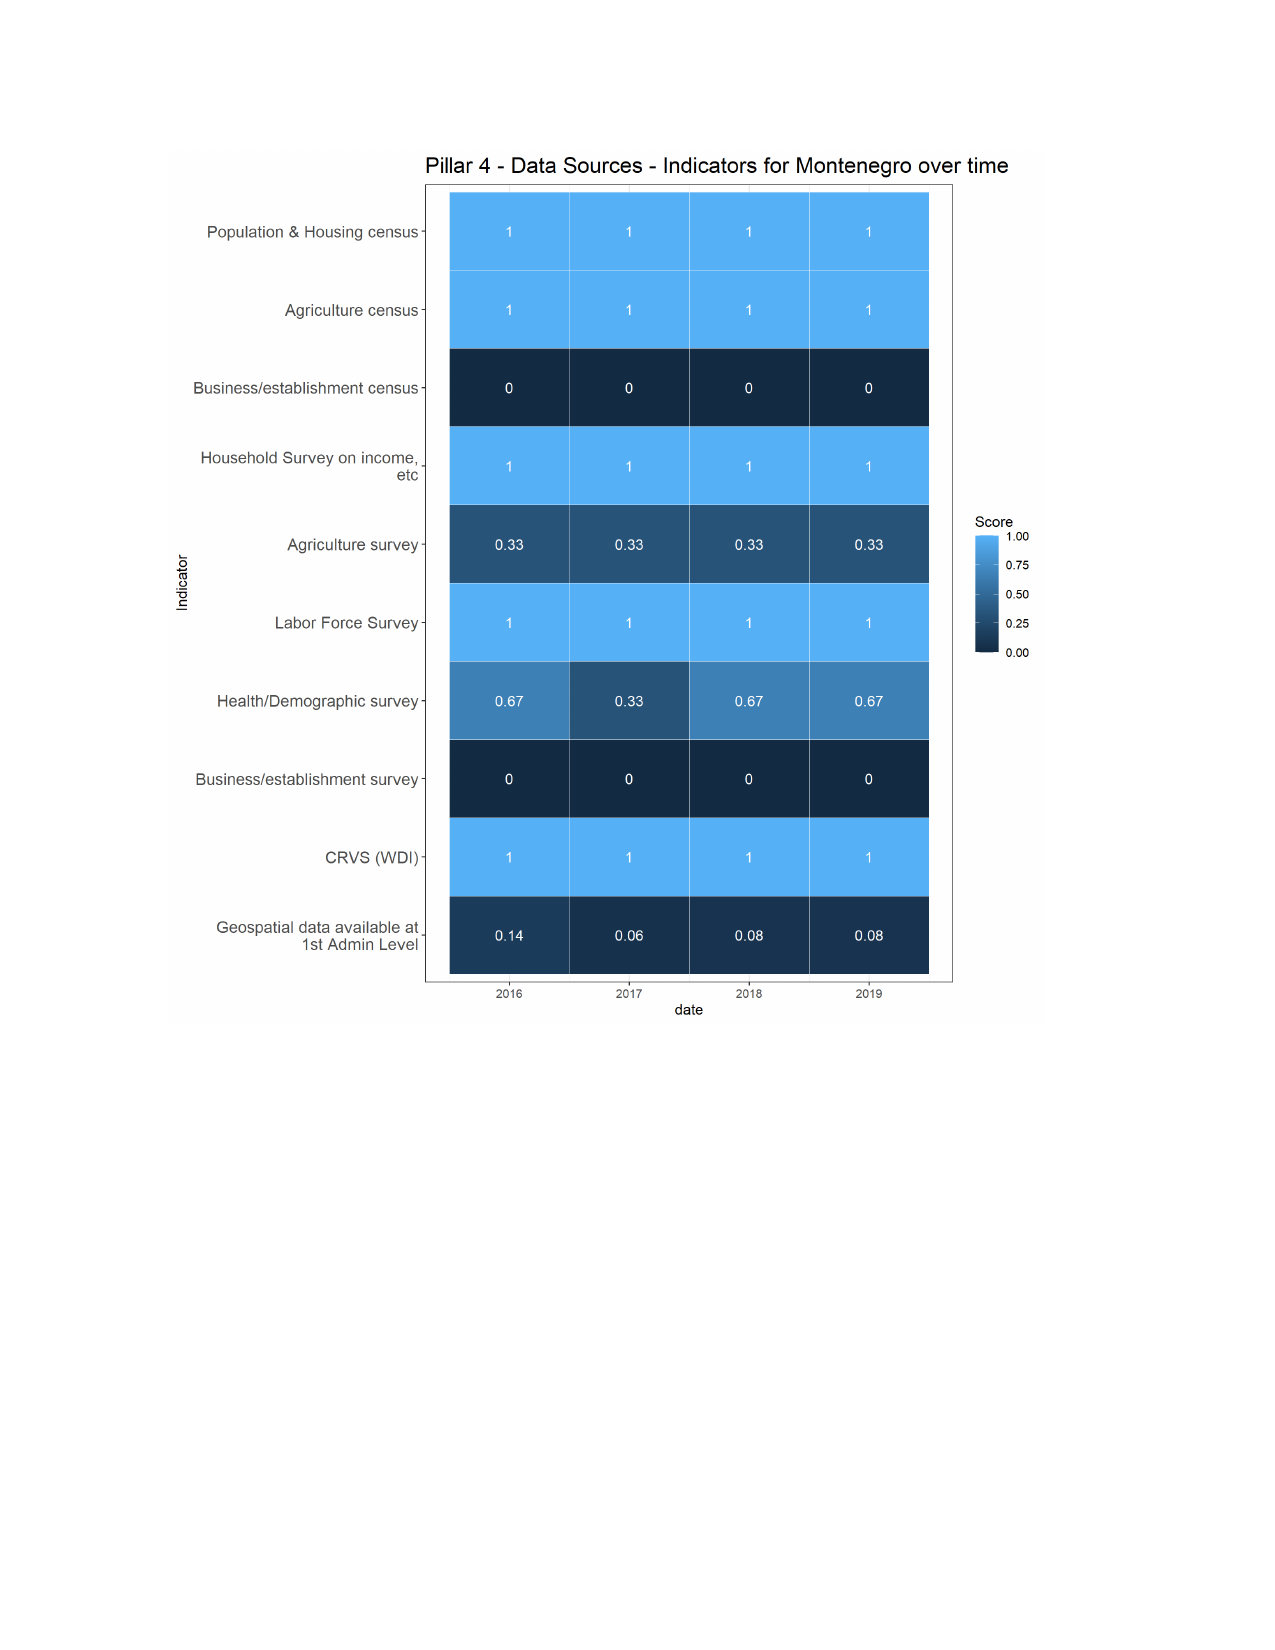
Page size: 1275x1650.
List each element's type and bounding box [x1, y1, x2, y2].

picture [168, 150, 1044, 1025]
